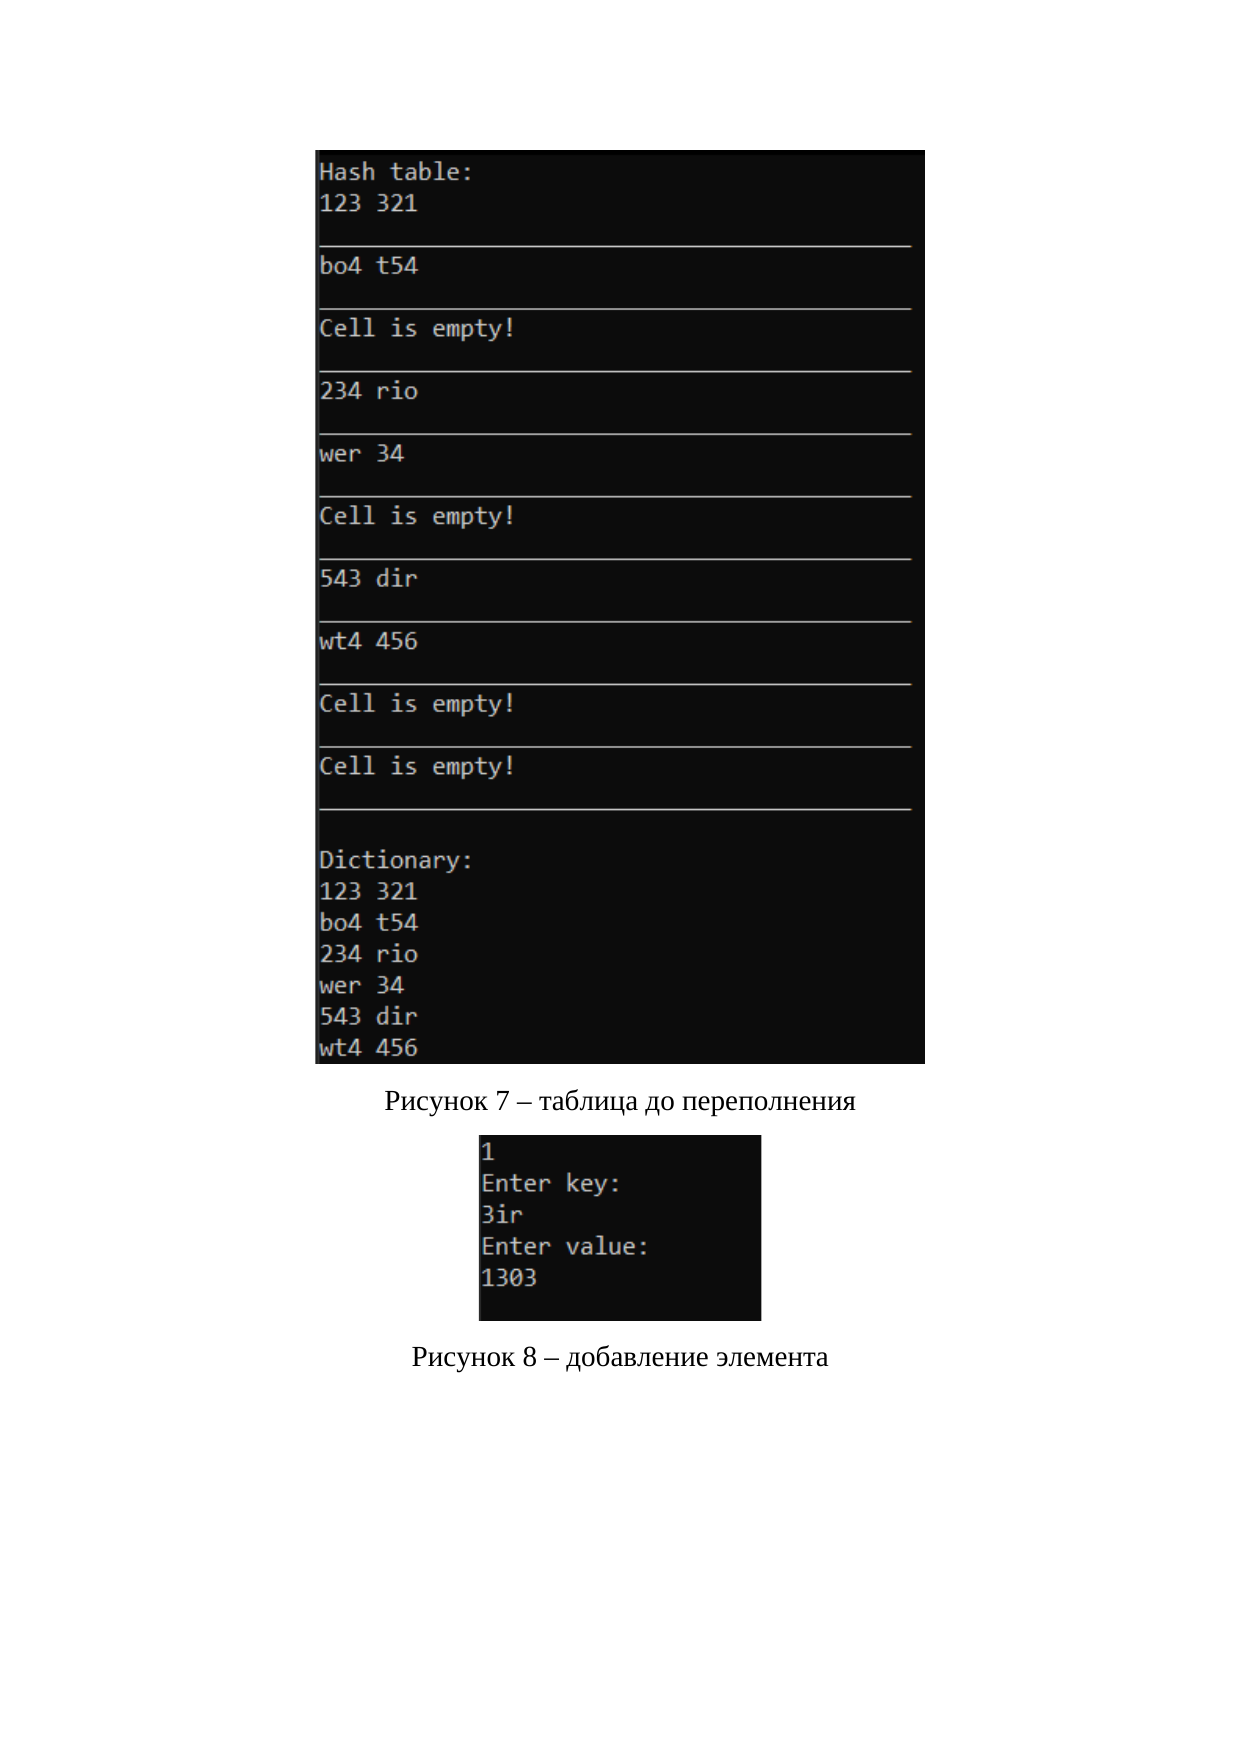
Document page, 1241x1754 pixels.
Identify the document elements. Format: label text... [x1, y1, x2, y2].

picture [478, 1135, 762, 1321]
text Рисунок 8 – добавление элемента [150, 1339, 1090, 1372]
text Рисунок 7 – таблица до переполнения [150, 1083, 1090, 1116]
picture [315, 150, 925, 1064]
